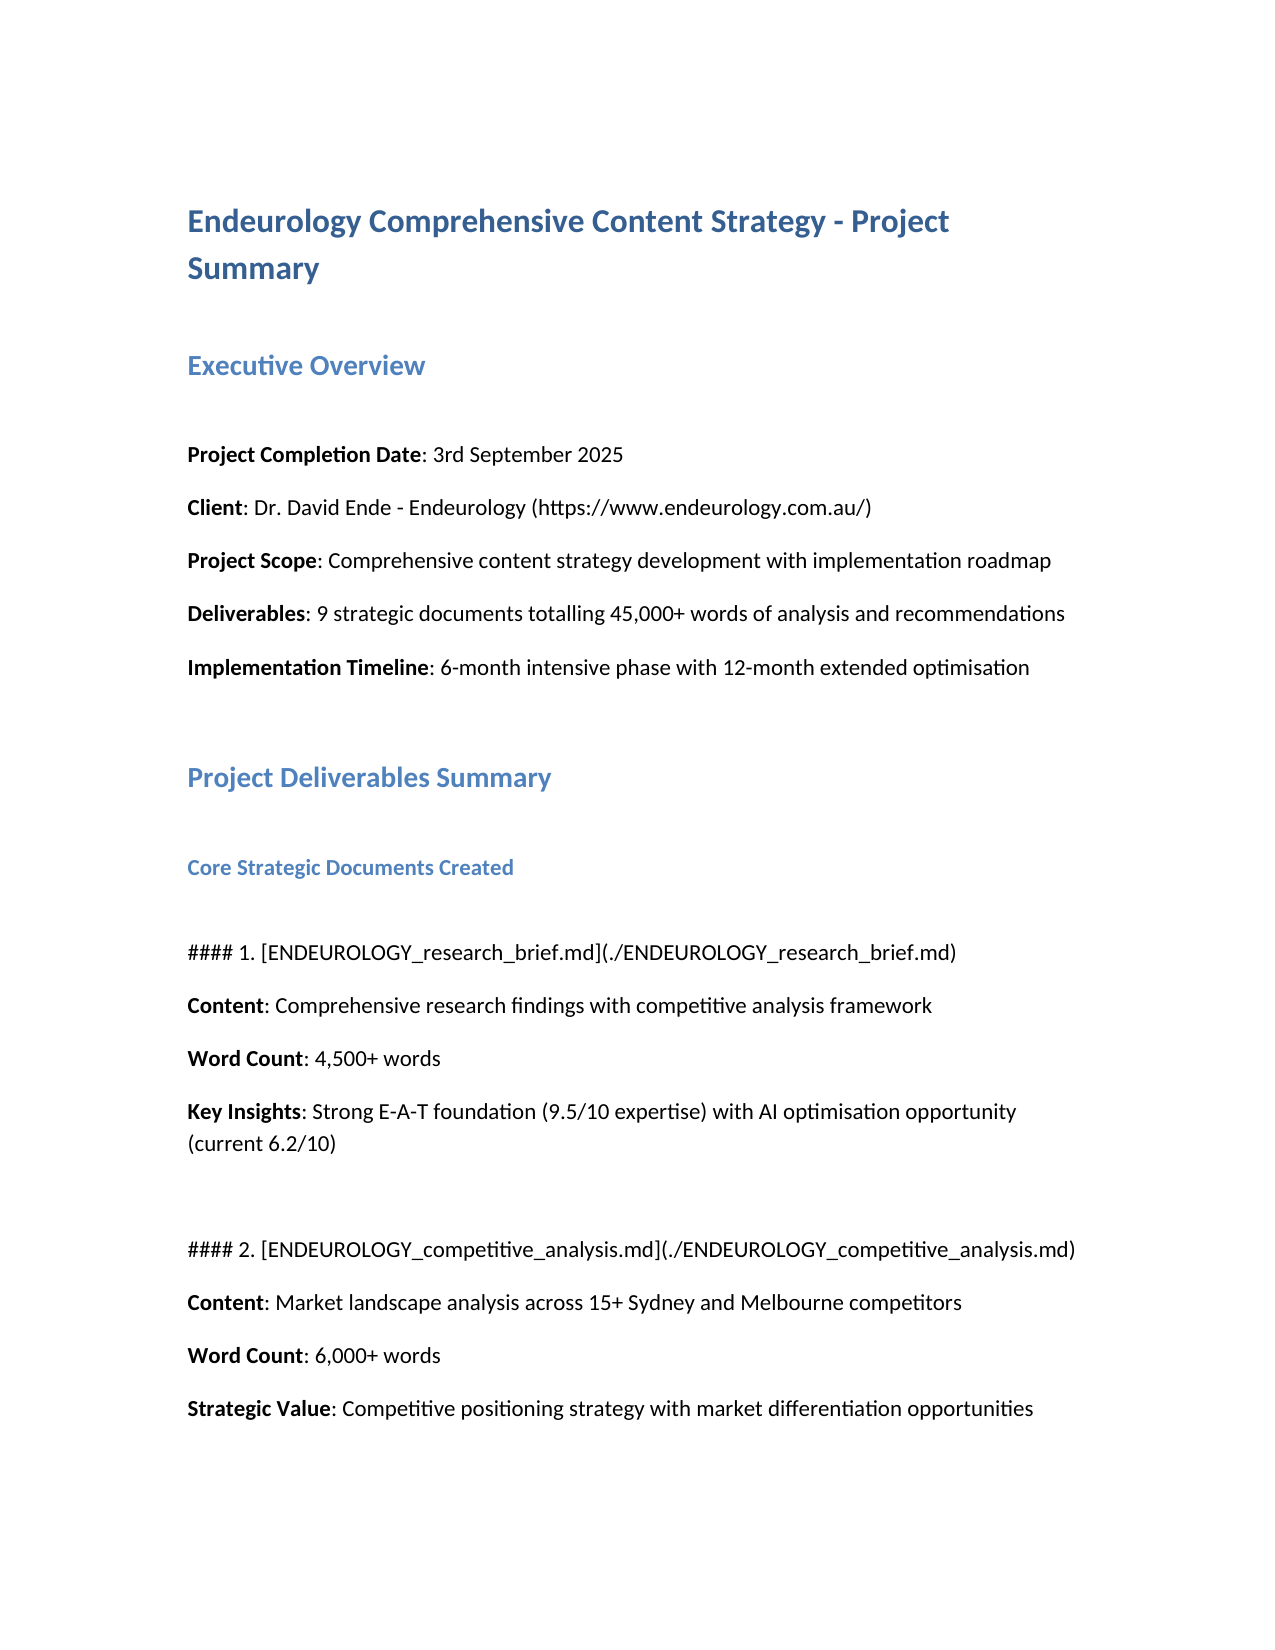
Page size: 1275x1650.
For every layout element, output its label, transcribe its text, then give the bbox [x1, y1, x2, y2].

text Word Count: 6,000+ words [187, 1341, 1087, 1369]
text Client: Dr. David Ende - Endeurology (https://www.endeurology.com.au/) [187, 493, 1087, 522]
text Strategic Value: Competitive positioning strategy with market differentiation opportunities [187, 1394, 1087, 1422]
text #### 1. [ENDEUROLOGY_research_brief.md](./ENDEUROLOGY_research_brief.md) [187, 938, 1087, 966]
text Project Scope: Comprehensive content strategy development with implementation roadmap [187, 547, 1087, 574]
text Key Insights: Strong E-A-T foundation (9.5/10 expertise) with AI optimisation opportunity (current 6.2/10) [187, 1097, 1087, 1157]
text Project Completion Date: 3rd September 2025 [187, 441, 1087, 468]
text Deliverables: 9 strategic documents totalling 45,000+ words of analysis and recommendations [187, 599, 1087, 628]
subtitle Endeurology Comprehensive Content Strategy - Project Summary [187, 200, 1087, 287]
text Content: Comprehensive research findings with competitive analysis framework [187, 991, 1087, 1019]
subtitle Core Strategic Documents Created [187, 853, 1087, 881]
text Implementation Timeline: 6-month intensive phase with 12-month extended optimisation [187, 653, 1087, 681]
text #### 2. [ENDEUROLOGY_competitive_analysis.md](./ENDEUROLOGY_competitive_analysis.md) [187, 1235, 1087, 1263]
text Word Count: 4,500+ words [187, 1044, 1087, 1072]
text Content: Market landscape analysis across 15+ Sydney and Melbourne competitors [187, 1288, 1087, 1316]
subtitle Project Deliverables Summary [187, 759, 1087, 794]
subtitle Executive Overview [187, 347, 1087, 382]
